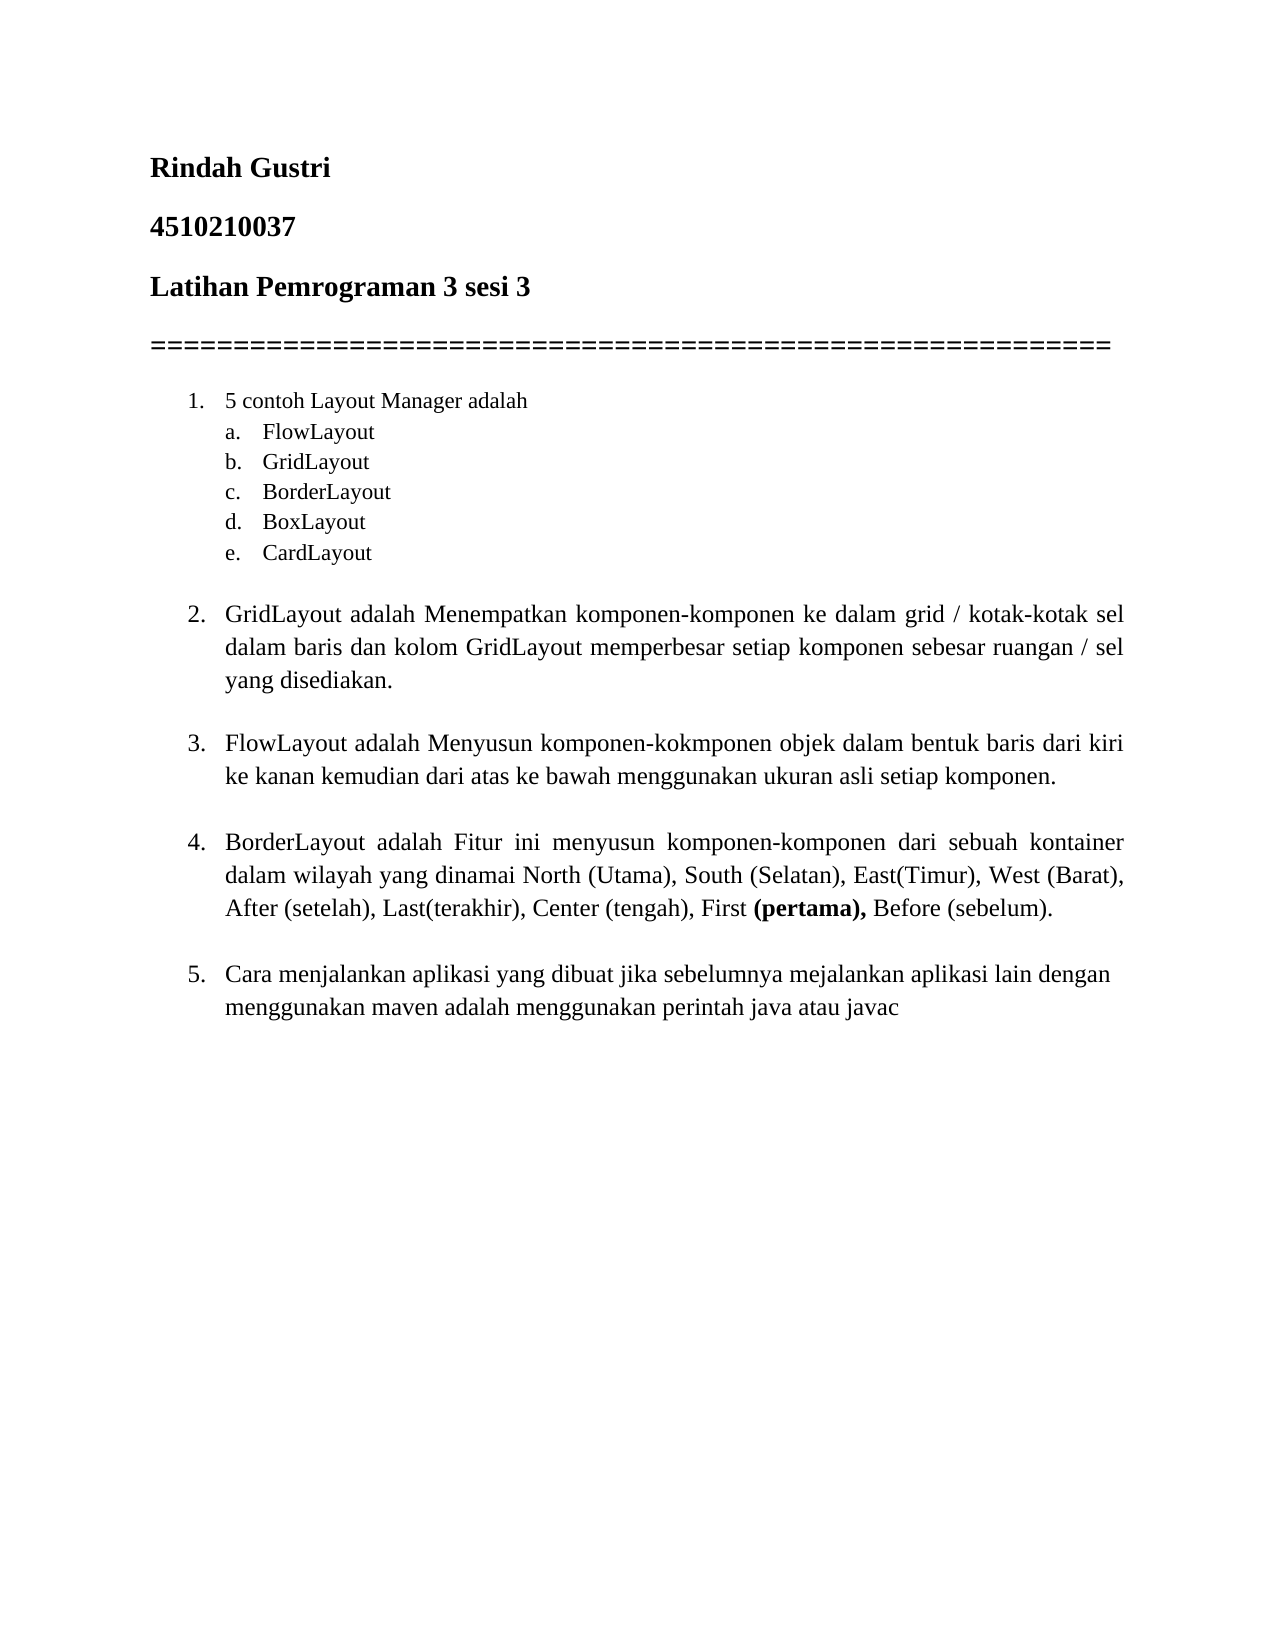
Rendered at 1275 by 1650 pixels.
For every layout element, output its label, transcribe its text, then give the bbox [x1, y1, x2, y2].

text ========================================================== [150, 328, 1125, 362]
text 4510210037 [150, 209, 1125, 243]
list CardLayout [225, 538, 1125, 565]
list GridLayout adalah Menempatkan komponen-komponen ke dalam grid / kotak-kotak sel dalam baris dan kolom GridLayout memperbesar setiap komponen sebesar ruangan / sel yang disediakan. [187, 599, 1125, 694]
text Latihan Pemrograman 3 sesi 3 [150, 269, 1125, 302]
list BorderLayout [225, 478, 1125, 504]
list FlowLayout [225, 418, 1125, 444]
list BoxLayout [225, 508, 1125, 535]
list 5 contoh Layout Manager adalah [187, 387, 1125, 414]
list BorderLayout adalah Fitur ini menyusun komponen-komponen dari sebuah kontainer dalam wilayah yang dinamai North (Utama), South (Selatan), East(Timur), West (Barat), After (setelah), Last(terakhir), Center (tengah), First (pertama), Before (sebelum). [187, 827, 1125, 922]
list Cara menjalankan aplikasi yang dibuat jika sebelumnya mejalankan aplikasi lain dengan menggunakan maven adalah menggunakan perintah java atau javac [187, 959, 1125, 1021]
list FlowLayout adalah Menyusun komponen-kokmponen objek dalam bentuk baris dari kiri ke kanan kemudian dari atas ke bawah menggunakan ukuran asli setiap komponen. [187, 728, 1125, 790]
text Rindah Gustri [150, 150, 1125, 183]
list GridLayout [225, 448, 1125, 474]
